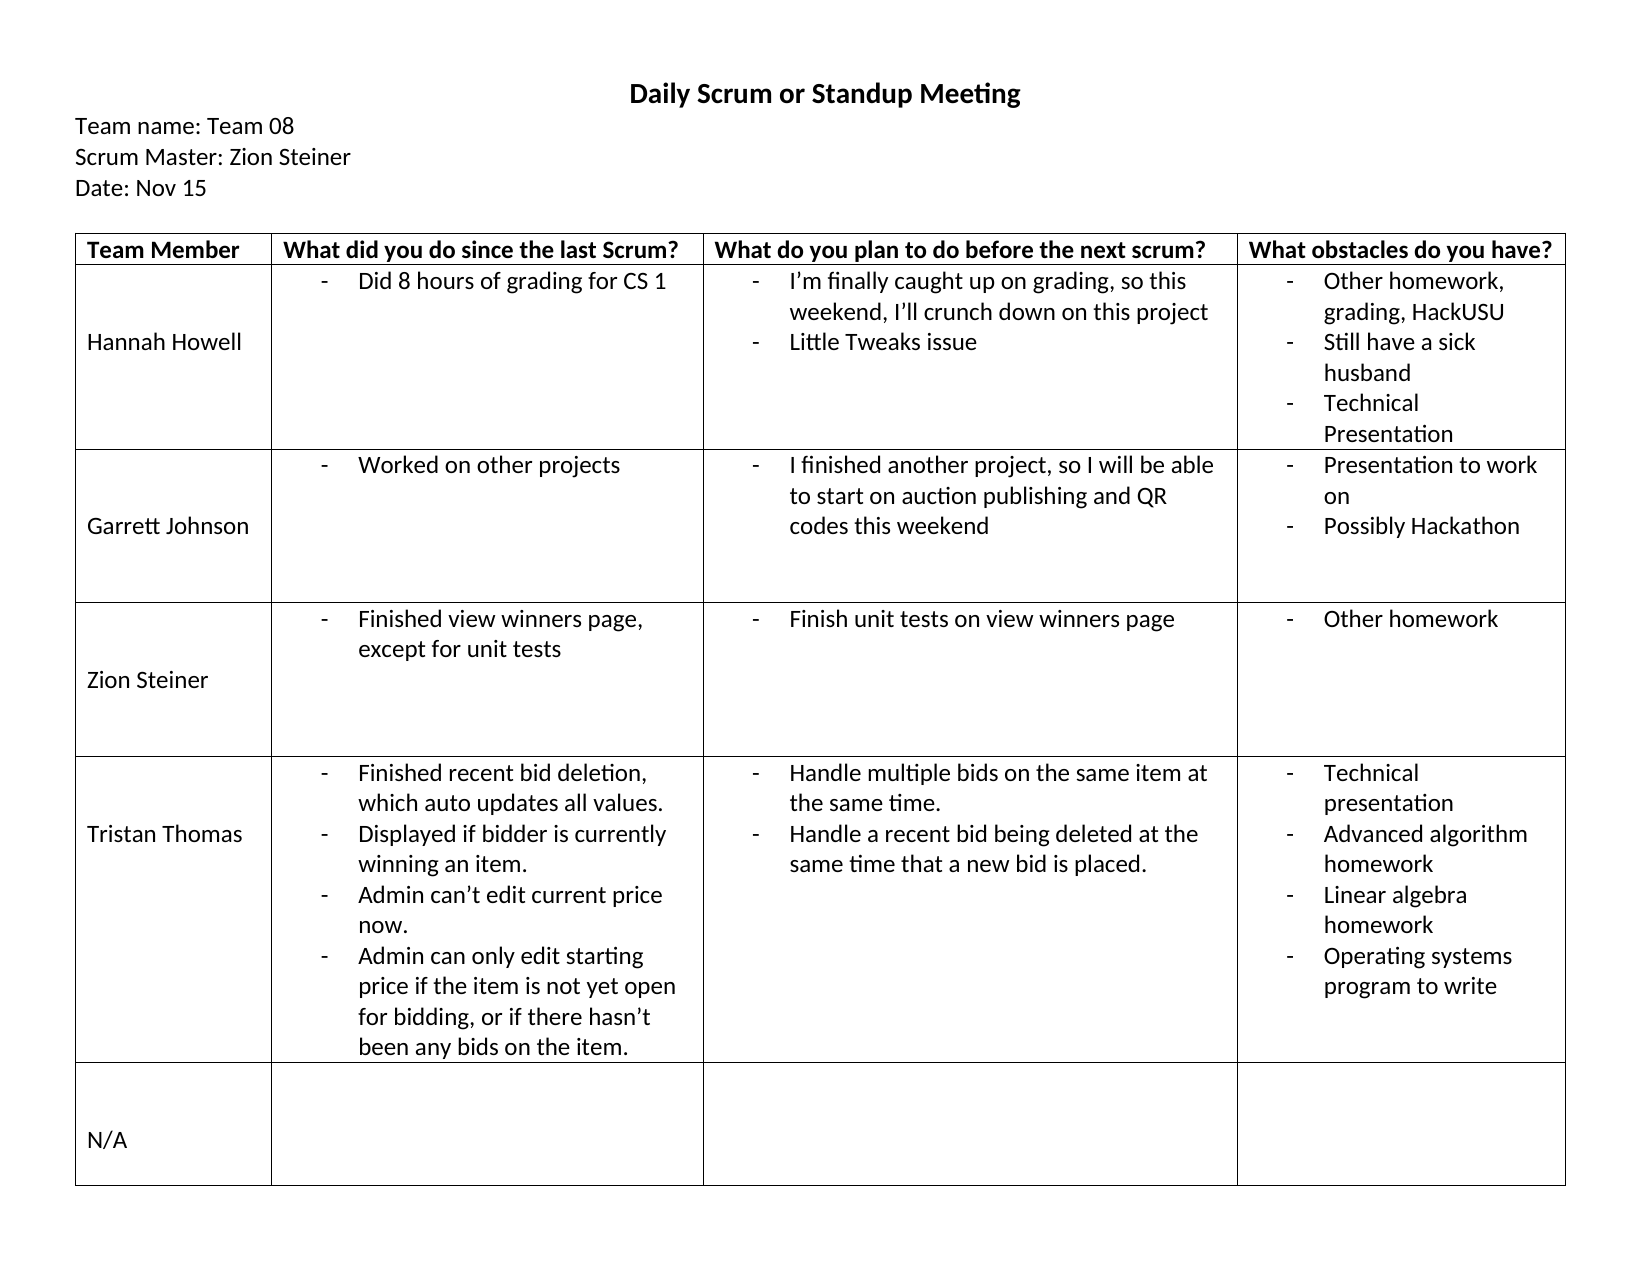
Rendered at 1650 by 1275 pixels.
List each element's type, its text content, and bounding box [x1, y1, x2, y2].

table_cell Worked on other projects [272, 450, 703, 602]
table_cell I’m finally caught up on grading, so this weekend, I’ll crunch down on this project Little Tweaks issue [704, 265, 1237, 448]
table_header What obstacles do you have? [1238, 234, 1565, 264]
table_cell [704, 1063, 1237, 1185]
text Scrum Master: Zion Steiner [75, 141, 1575, 172]
table_header What did you do since the last Scrum? [272, 234, 703, 264]
table_cell Presentation to work on Possibly Hackathon [1238, 450, 1565, 602]
table_cell N/A [76, 1063, 271, 1185]
text Team name: Team 08 [75, 111, 1575, 141]
text Daily Scrum or Standup Meeting [75, 75, 1575, 111]
table_cell [1238, 1063, 1565, 1185]
table_cell Zion Steiner [76, 603, 271, 756]
table_header What do you plan to do before the next scrum? [704, 234, 1237, 264]
table_cell Finished view winners page, except for unit tests [272, 603, 703, 756]
table_header Team Member [76, 234, 271, 264]
table_cell I finished another project, so I will be able to start on auction publishing and QR codes this weekend [704, 450, 1237, 602]
table_cell Hannah Howell [76, 265, 271, 448]
text Date: Nov 15 [75, 172, 1575, 202]
table_cell Other homework, grading, HackUSU Still have a sick husband Technical Presentation [1238, 265, 1565, 448]
table_cell Finish unit tests on view winners page [704, 603, 1237, 756]
table_cell Handle multiple bids on the same item at the same time. Handle a recent bid being deleted at the same time that a new bid is placed. [704, 757, 1237, 1062]
table_cell Did 8 hours of grading for CS 1 [272, 265, 703, 448]
table_cell Tristan Thomas [76, 757, 271, 1062]
table_cell Garrett Johnson [76, 450, 271, 602]
table_cell Other homework [1238, 603, 1565, 756]
table_cell Finished recent bid deletion, which auto updates all values. Displayed if bidder is currently winning an item. Admin can’t edit current price now. Admin can only edit starting price if the item is not yet open for bidding, or if there hasn’t been any bids on the item. [272, 757, 703, 1062]
table_cell [272, 1063, 703, 1185]
table_cell Technical presentation Advanced algorithm homework Linear algebra homework Operating systems program to write [1238, 757, 1565, 1062]
